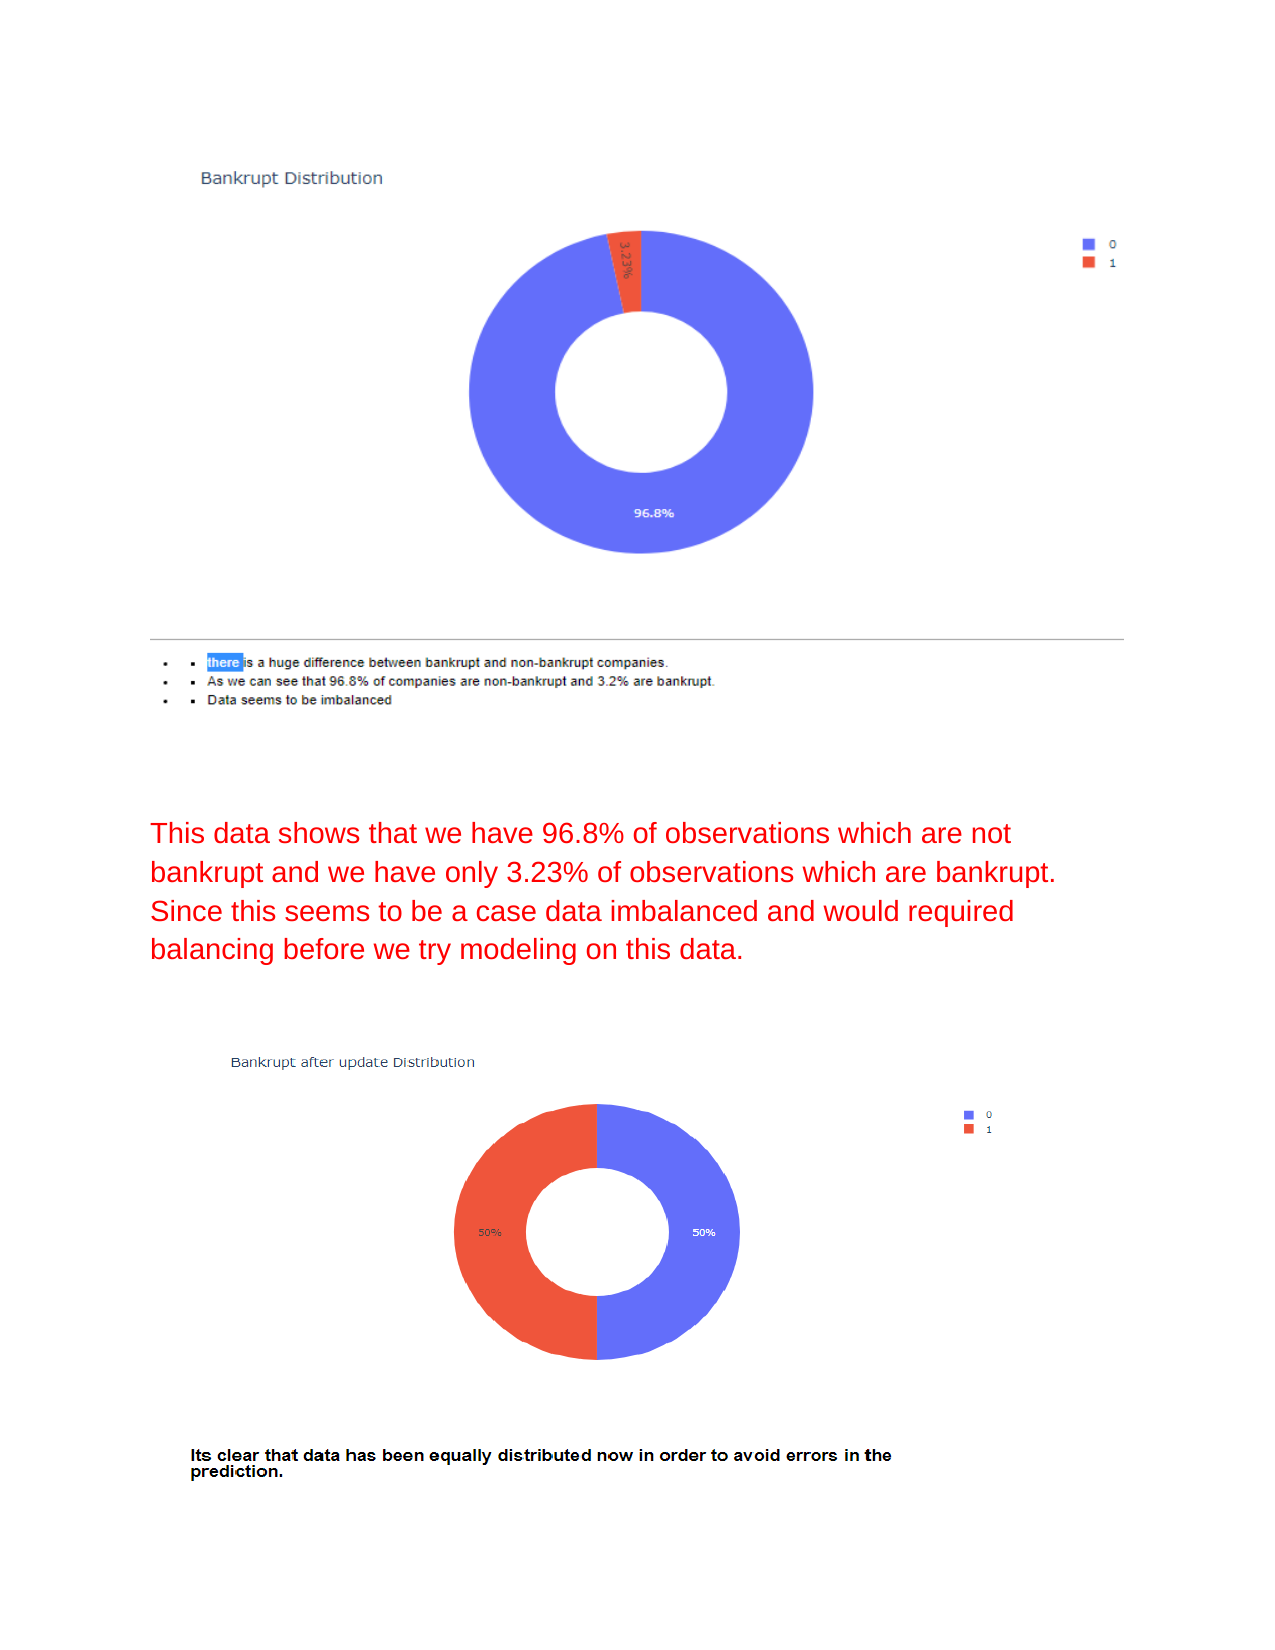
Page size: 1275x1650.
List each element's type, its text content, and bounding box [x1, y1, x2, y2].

text Since this seems to be a case data imbalanced and would required balancing before we try modeling on this data. [150, 894, 1125, 966]
text This data shows that we have 96.8% of observations which are not bankrupt and we have only 3.23% of observations which are bankrupt. [150, 817, 1125, 889]
picture [150, 1047, 1012, 1496]
picture [150, 150, 1124, 722]
